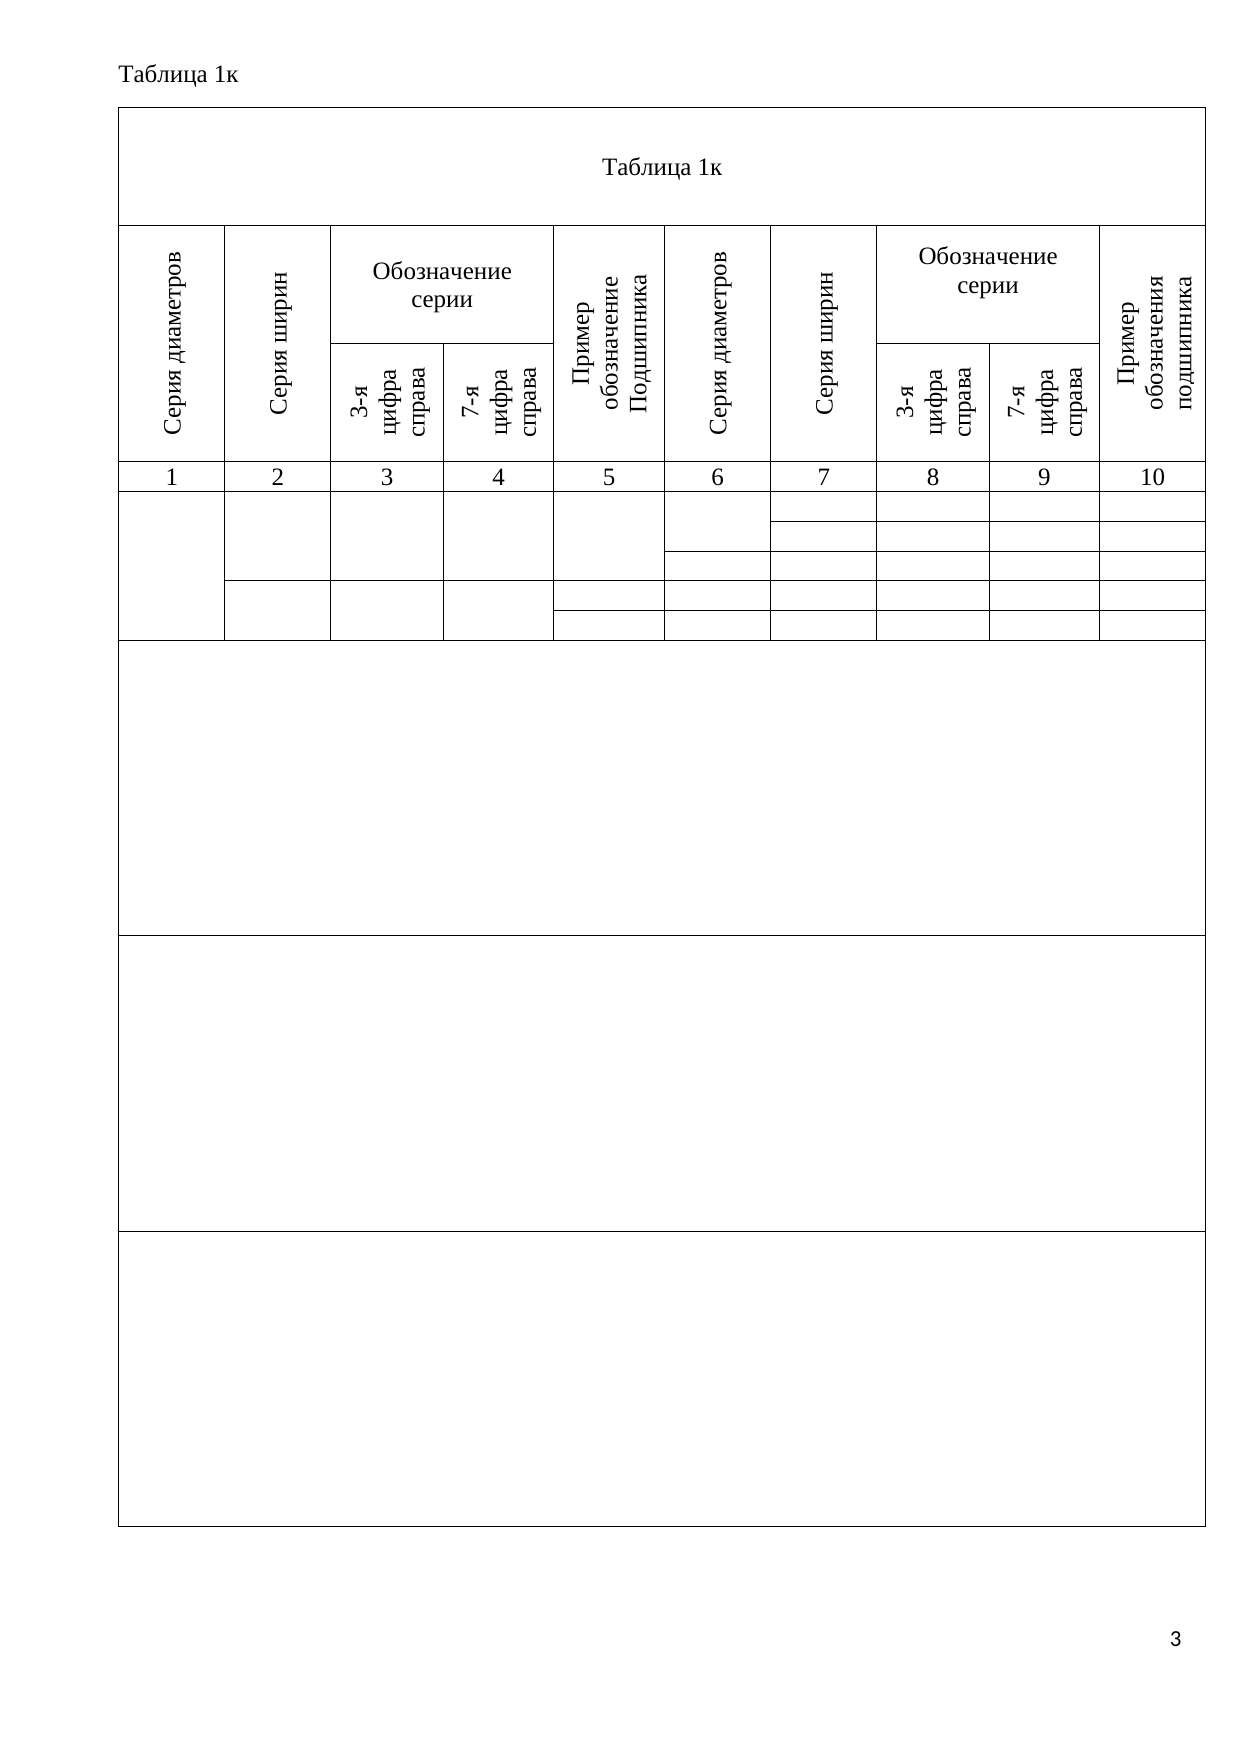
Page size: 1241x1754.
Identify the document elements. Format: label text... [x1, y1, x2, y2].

table_cell 6 [665, 462, 770, 491]
table_cell 7-я цифра справа [990, 344, 1099, 461]
table_cell [225, 581, 330, 640]
table_cell Пример обозначение Подшипника [554, 226, 664, 461]
table_cell [444, 492, 553, 580]
table_cell [771, 611, 876, 640]
table_cell [331, 581, 443, 640]
table_cell [1100, 581, 1205, 610]
table_cell [665, 581, 770, 610]
table_cell [665, 611, 770, 640]
table_cell [331, 492, 443, 580]
table_cell [119, 641, 1205, 935]
table_cell [990, 492, 1099, 521]
table_cell [1100, 492, 1205, 521]
table_header Таблица 1к [119, 108, 1205, 225]
table_cell 2 [225, 462, 330, 491]
table_cell Серия ширин [225, 226, 330, 461]
table_cell [877, 522, 989, 551]
table_cell Обозначение серии [877, 226, 1099, 343]
table_cell 3 [331, 462, 443, 491]
table_cell [771, 522, 876, 551]
table_cell [444, 581, 553, 640]
table_cell [877, 492, 989, 521]
table_cell [1100, 552, 1205, 580]
table_cell [119, 1232, 1205, 1526]
table_cell 8 [877, 462, 989, 491]
table_cell [877, 552, 989, 580]
table_cell [225, 492, 330, 580]
table_cell 7-я цифра справа [444, 344, 553, 461]
text Таблица 1к [118, 59, 1181, 88]
table_cell Пример обозначения подшипника [1100, 226, 1205, 461]
table_cell [665, 552, 770, 580]
table_cell [554, 492, 664, 580]
table_cell [877, 611, 989, 640]
table_cell 3-я цифра справа [877, 344, 989, 461]
table_cell 1 [119, 462, 224, 491]
table_cell [119, 936, 1205, 1231]
table_cell 5 [554, 462, 664, 491]
table_cell [119, 492, 224, 640]
table_cell 3-я цифра справа [331, 344, 443, 461]
table_cell [877, 581, 989, 610]
table_cell [771, 492, 876, 521]
table_cell 9 [990, 462, 1099, 491]
table_cell Серия ширин [771, 226, 876, 461]
table_cell [1100, 611, 1205, 640]
table_cell [990, 581, 1099, 610]
table_cell Серия диаметров [119, 226, 224, 461]
table_cell 10 [1100, 462, 1205, 491]
table_cell [990, 522, 1099, 551]
table_cell [554, 581, 664, 610]
table_cell [990, 552, 1099, 580]
table_cell [771, 552, 876, 580]
table_cell Обозначение серии [331, 226, 553, 343]
table_cell [554, 611, 664, 640]
table_cell 7 [771, 462, 876, 491]
table_cell [1100, 522, 1205, 551]
table_cell 4 [444, 462, 553, 491]
table_cell [771, 581, 876, 610]
table_cell Серия диаметров [665, 226, 770, 461]
table_cell [665, 492, 770, 551]
table_cell [990, 611, 1099, 640]
